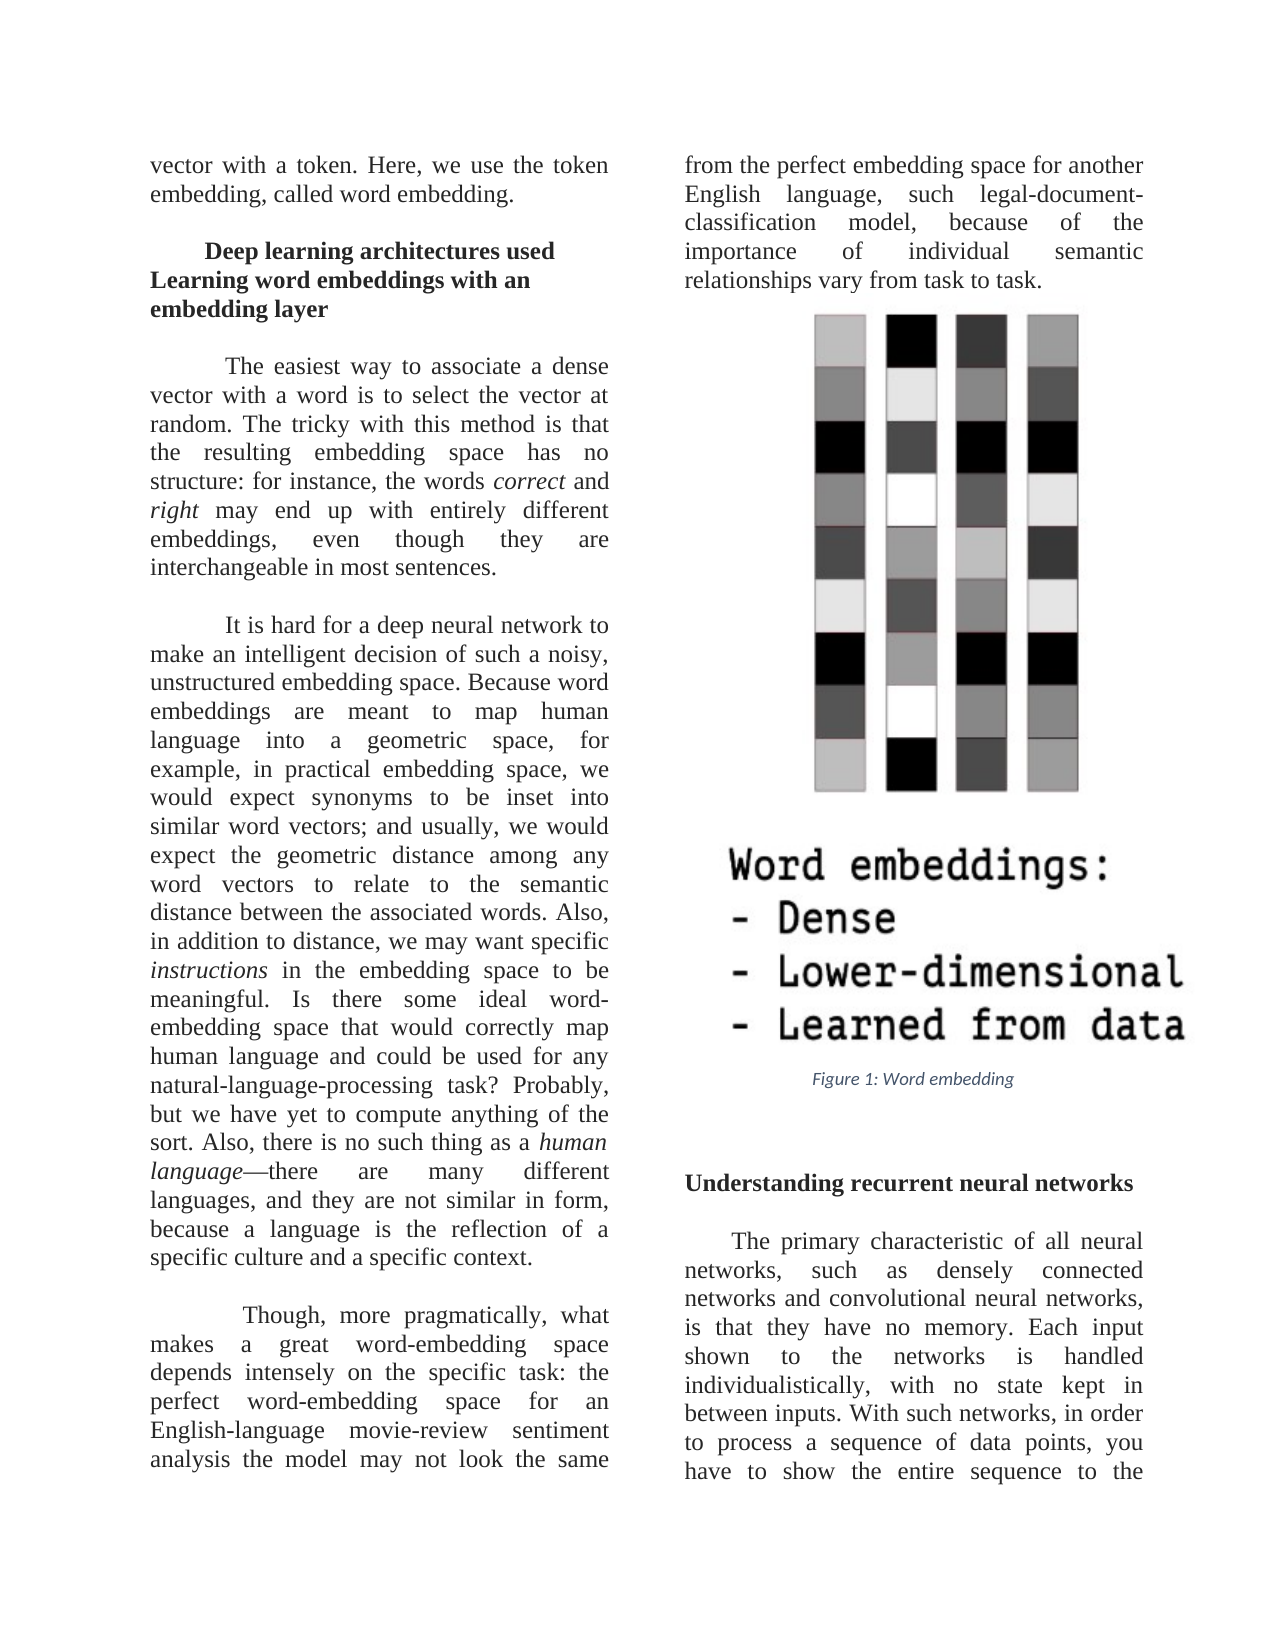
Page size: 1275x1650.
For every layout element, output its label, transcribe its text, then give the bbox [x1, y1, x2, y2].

text Figure 1: Word embedding [684, 1068, 1144, 1090]
text The easiest way to associate a dense vector with a word is to select the vector at random. The tricky with this method is that the resulting embedding space has no structure: for instance, the words correct and right may end up with entirely different embeddings, even though they are interchangeable in most sentences. [150, 351, 609, 581]
text Deep learning architectures used [150, 236, 609, 265]
text Though, more pragmatically, what makes a great word-embedding space depends intensely on the specific task: the perfect word-embedding space for an English-language movie-review sentiment analysis the model may not look the same from the perfect embedding space for another English language, such legal-document-classification model, because of the importance of individual semantic relationships vary from task to task. [150, 1300, 609, 1472]
picture [684, 293, 1199, 1068]
text It is hard for a deep neural network to make an intelligent decision of such a noisy, unstructured embedding space. Because word embeddings are meant to map human language into a geometric space, for example, in practical embedding space, we would expect synonyms to be inset into similar word vectors; and usually, we would expect the geometric distance among any word vectors to relate to the semantic distance between the associated words. Also, in addition to distance, we may want specific instructions in the embedding space to be meaningful. Is there some ideal word-embedding space that would correctly map human language and could be used for any natural-language-processing task? Probably, but we have yet to compute anything of the sort. Also, there is no such thing as a human language—there are many different languages, and they are not similar in form, because a language is the reflection of a specific culture and a specific context. [150, 610, 609, 1271]
text Understanding recurrent neural networks [684, 1168, 1144, 1197]
text Learning word embeddings with an embedding layer [150, 265, 609, 322]
text Though, more pragmatically, what makes a great word-embedding space depends intensely on the specific task: the perfect word-embedding space for an English-language movie-review sentiment analysis the model may not look the same from the perfect embedding space for another English language, such legal-document-classification model, because of the importance of individual semantic relationships vary from task to task. [684, 150, 1144, 293]
